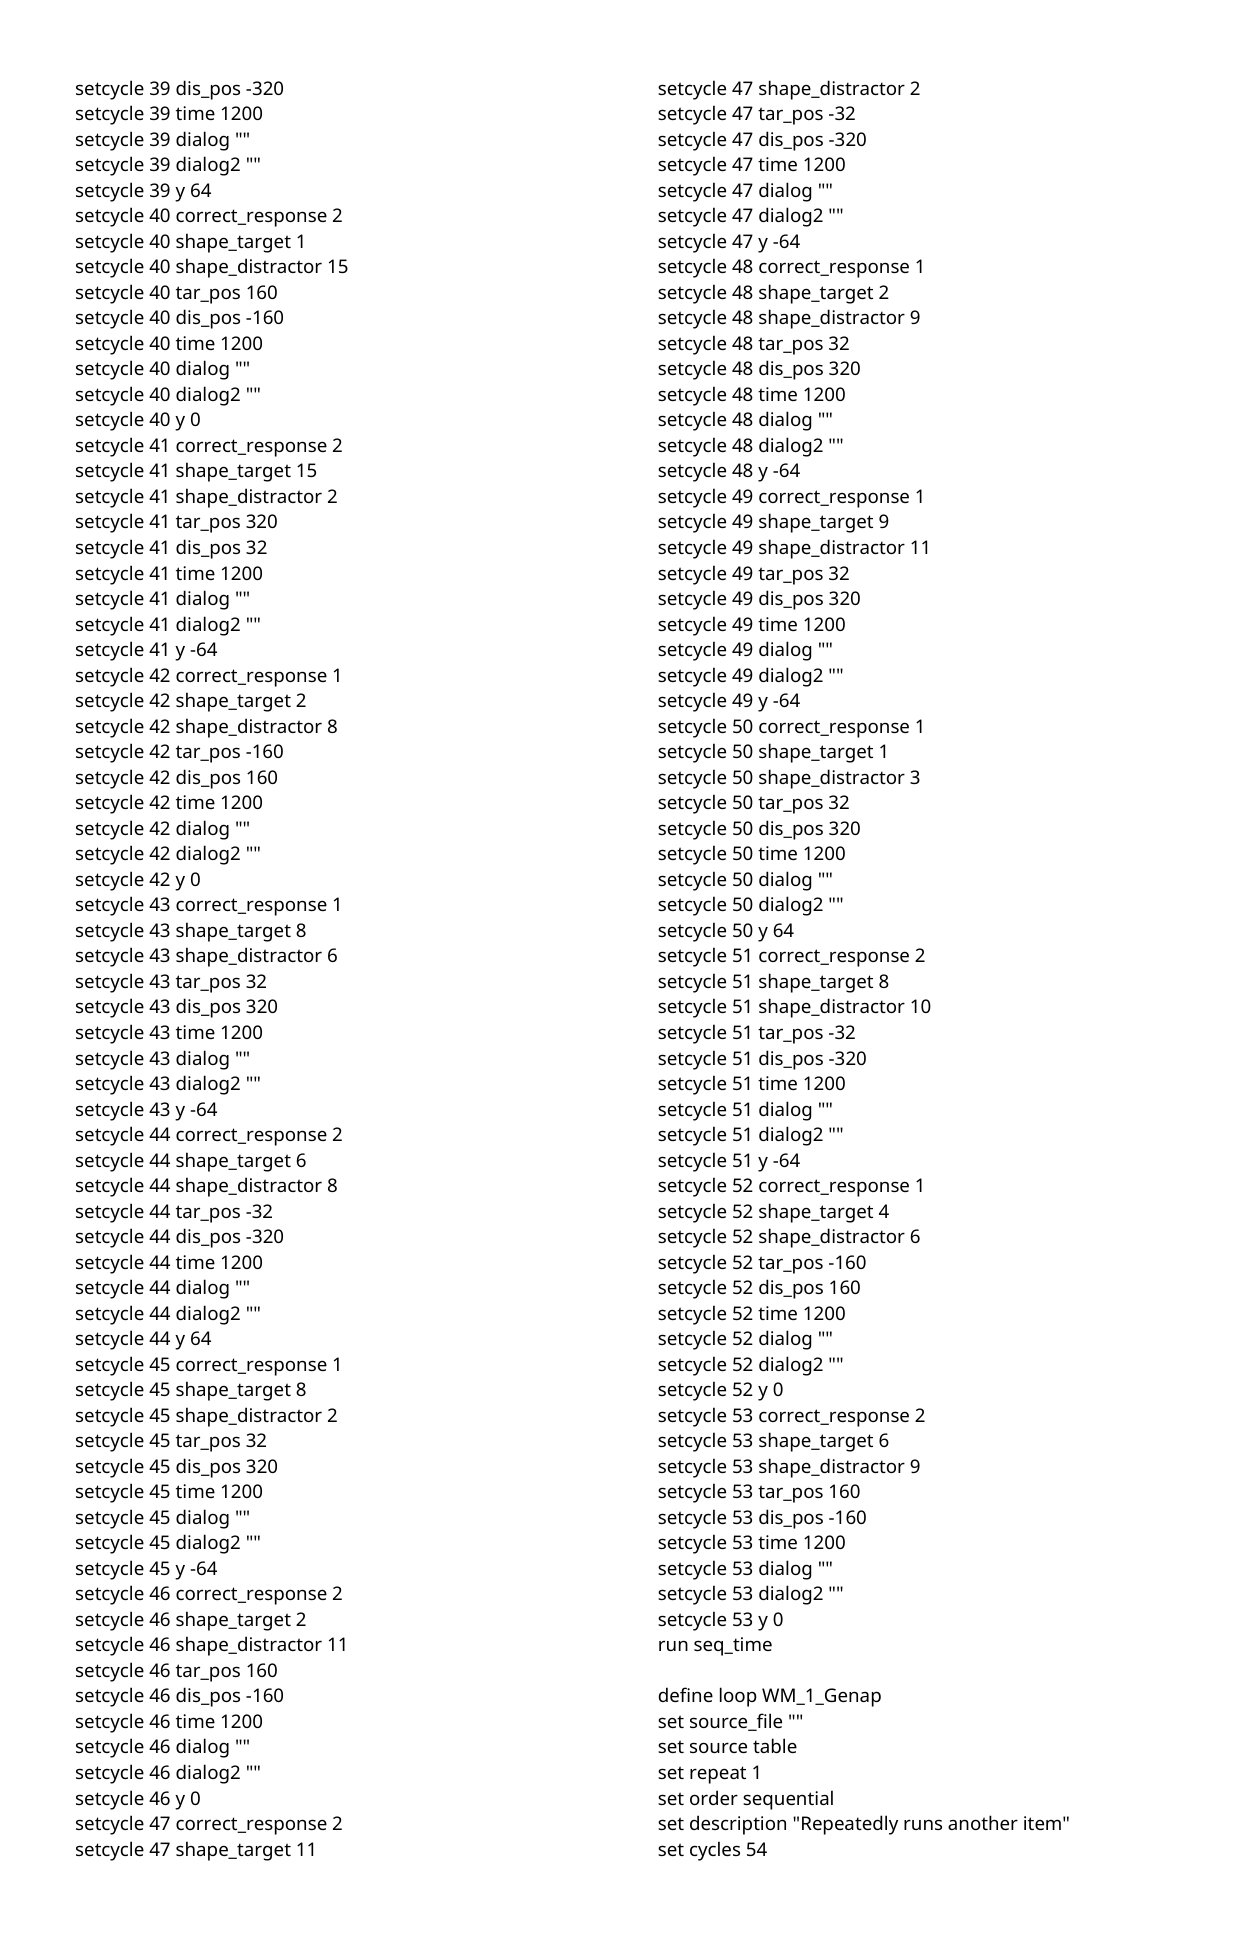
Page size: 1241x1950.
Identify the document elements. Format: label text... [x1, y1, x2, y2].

text setcycle 51 tar_pos -32 [658, 1019, 1165, 1045]
text setcycle 39 y 64 [75, 177, 583, 203]
text setcycle 52 dialog "" [658, 1326, 1165, 1351]
text setcycle 53 tar_pos 160 [658, 1479, 1165, 1504]
text setcycle 42 dialog2 "" [75, 841, 583, 866]
text setcycle 47 correct_response 2 [75, 1810, 583, 1836]
text setcycle 44 time 1200 [75, 1249, 583, 1274]
text setcycle 47 y -64 [658, 228, 1165, 254]
text setcycle 49 dis_pos 320 [658, 585, 1165, 611]
text setcycle 52 shape_distractor 6 [658, 1223, 1165, 1249]
text setcycle 47 shape_target 11 [75, 1836, 583, 1861]
text setcycle 46 y 0 [75, 1785, 583, 1810]
text setcycle 40 time 1200 [75, 330, 583, 356]
text setcycle 47 dialog "" [658, 177, 1165, 203]
text setcycle 47 shape_distractor 2 [658, 75, 1165, 101]
text setcycle 43 dialog "" [75, 1045, 583, 1070]
text setcycle 47 dialog2 "" [658, 203, 1165, 228]
text setcycle 50 time 1200 [658, 841, 1165, 866]
text setcycle 44 dialog "" [75, 1274, 583, 1300]
text setcycle 41 dialog "" [75, 585, 583, 611]
text setcycle 52 correct_response 1 [658, 1172, 1165, 1198]
text setcycle 45 shape_target 8 [75, 1377, 583, 1402]
text setcycle 52 dis_pos 160 [658, 1274, 1165, 1300]
text setcycle 40 shape_distractor 15 [75, 254, 583, 279]
text setcycle 41 dialog2 "" [75, 611, 583, 636]
text setcycle 48 y -64 [658, 458, 1165, 483]
text setcycle 52 shape_target 4 [658, 1198, 1165, 1223]
text setcycle 44 tar_pos -32 [75, 1198, 583, 1223]
text setcycle 40 tar_pos 160 [75, 279, 583, 305]
text setcycle 49 tar_pos 32 [658, 560, 1165, 585]
text setcycle 41 y -64 [75, 636, 583, 662]
text setcycle 46 shape_target 2 [75, 1606, 583, 1632]
text run seq_time [658, 1632, 1165, 1657]
text setcycle 42 dis_pos 160 [75, 764, 583, 789]
text setcycle 50 tar_pos 32 [658, 789, 1165, 815]
text setcycle 44 dis_pos -320 [75, 1223, 583, 1249]
text setcycle 46 time 1200 [75, 1708, 583, 1734]
text setcycle 49 time 1200 [658, 611, 1165, 636]
text setcycle 46 shape_distractor 11 [75, 1632, 583, 1657]
text setcycle 50 dis_pos 320 [658, 815, 1165, 841]
text setcycle 51 y -64 [658, 1147, 1165, 1172]
text setcycle 41 dis_pos 32 [75, 534, 583, 560]
text setcycle 46 dialog2 "" [75, 1759, 583, 1785]
text setcycle 51 dialog "" [658, 1096, 1165, 1121]
text setcycle 46 dialog "" [75, 1734, 583, 1759]
text setcycle 53 shape_distractor 9 [658, 1453, 1165, 1479]
text setcycle 50 y 64 [658, 917, 1165, 943]
text set order sequential [658, 1785, 1165, 1810]
text setcycle 48 time 1200 [658, 381, 1165, 407]
text setcycle 48 tar_pos 32 [658, 330, 1165, 356]
text setcycle 45 dialog "" [75, 1504, 583, 1530]
text setcycle 42 dialog "" [75, 815, 583, 841]
text setcycle 39 dialog2 "" [75, 152, 583, 177]
text setcycle 53 dialog "" [658, 1555, 1165, 1581]
text set repeat 1 [658, 1759, 1165, 1785]
text setcycle 43 tar_pos 32 [75, 968, 583, 994]
text setcycle 40 shape_target 1 [75, 228, 583, 254]
text define loop WM_1_Genap [658, 1683, 1165, 1708]
text setcycle 41 tar_pos 320 [75, 509, 583, 534]
text setcycle 49 y -64 [658, 687, 1165, 713]
text setcycle 47 tar_pos -32 [658, 101, 1165, 126]
text setcycle 42 y 0 [75, 866, 583, 892]
text setcycle 45 y -64 [75, 1555, 583, 1581]
text setcycle 45 correct_response 1 [75, 1351, 583, 1377]
text setcycle 52 time 1200 [658, 1300, 1165, 1326]
text set source_file "" [658, 1708, 1165, 1734]
text setcycle 40 correct_response 2 [75, 203, 583, 228]
text setcycle 50 shape_distractor 3 [658, 764, 1165, 789]
text setcycle 51 shape_distractor 10 [658, 994, 1165, 1019]
text setcycle 43 dialog2 "" [75, 1070, 583, 1096]
text setcycle 45 dialog2 "" [75, 1530, 583, 1555]
text setcycle 46 correct_response 2 [75, 1581, 583, 1606]
text setcycle 45 time 1200 [75, 1479, 583, 1504]
text setcycle 51 shape_target 8 [658, 968, 1165, 994]
text setcycle 50 dialog "" [658, 866, 1165, 892]
text setcycle 52 dialog2 "" [658, 1351, 1165, 1377]
text setcycle 51 correct_response 2 [658, 943, 1165, 968]
text setcycle 44 shape_distractor 8 [75, 1172, 583, 1198]
text setcycle 41 shape_target 15 [75, 458, 583, 483]
text setcycle 51 dis_pos -320 [658, 1045, 1165, 1070]
text setcycle 42 shape_target 2 [75, 687, 583, 713]
text setcycle 43 shape_distractor 6 [75, 943, 583, 968]
text set description "Repeatedly runs another item" [658, 1810, 1165, 1836]
text setcycle 43 dis_pos 320 [75, 994, 583, 1019]
text setcycle 50 shape_target 1 [658, 738, 1165, 764]
text setcycle 48 dis_pos 320 [658, 356, 1165, 381]
text setcycle 42 time 1200 [75, 789, 583, 815]
text setcycle 53 y 0 [658, 1606, 1165, 1632]
text setcycle 48 dialog "" [658, 407, 1165, 432]
text setcycle 51 time 1200 [658, 1070, 1165, 1096]
text setcycle 41 correct_response 2 [75, 432, 583, 458]
text setcycle 48 shape_distractor 9 [658, 305, 1165, 330]
text setcycle 42 tar_pos -160 [75, 738, 583, 764]
text setcycle 48 dialog2 "" [658, 432, 1165, 458]
text setcycle 49 correct_response 1 [658, 483, 1165, 509]
text setcycle 53 dis_pos -160 [658, 1504, 1165, 1530]
text setcycle 43 y -64 [75, 1096, 583, 1121]
text setcycle 52 tar_pos -160 [658, 1249, 1165, 1274]
text setcycle 43 correct_response 1 [75, 892, 583, 917]
text setcycle 42 correct_response 1 [75, 662, 583, 687]
text setcycle 40 dis_pos -160 [75, 305, 583, 330]
text setcycle 49 shape_distractor 11 [658, 534, 1165, 560]
text setcycle 41 time 1200 [75, 560, 583, 585]
text setcycle 40 dialog "" [75, 356, 583, 381]
text setcycle 42 shape_distractor 8 [75, 713, 583, 738]
text setcycle 39 dis_pos -320 [75, 75, 583, 101]
text setcycle 41 shape_distractor 2 [75, 483, 583, 509]
text setcycle 44 correct_response 2 [75, 1121, 583, 1147]
text setcycle 44 shape_target 6 [75, 1147, 583, 1172]
text setcycle 40 y 0 [75, 407, 583, 432]
text setcycle 47 dis_pos -320 [658, 126, 1165, 152]
text set source table [658, 1734, 1165, 1759]
text setcycle 44 y 64 [75, 1326, 583, 1351]
text setcycle 51 dialog2 "" [658, 1121, 1165, 1147]
text setcycle 49 dialog "" [658, 636, 1165, 662]
text setcycle 50 correct_response 1 [658, 713, 1165, 738]
text setcycle 48 shape_target 2 [658, 279, 1165, 305]
text setcycle 45 tar_pos 32 [75, 1428, 583, 1453]
text setcycle 53 dialog2 "" [658, 1581, 1165, 1606]
text setcycle 49 dialog2 "" [658, 662, 1165, 687]
text setcycle 47 time 1200 [658, 152, 1165, 177]
text setcycle 39 dialog "" [75, 126, 583, 152]
text setcycle 53 shape_target 6 [658, 1428, 1165, 1453]
text setcycle 43 time 1200 [75, 1019, 583, 1045]
text setcycle 46 dis_pos -160 [75, 1683, 583, 1708]
text set cycles 54 [658, 1836, 1165, 1861]
text setcycle 53 correct_response 2 [658, 1402, 1165, 1428]
text setcycle 49 shape_target 9 [658, 509, 1165, 534]
text setcycle 45 dis_pos 320 [75, 1453, 583, 1479]
text setcycle 44 dialog2 "" [75, 1300, 583, 1326]
text setcycle 39 time 1200 [75, 101, 583, 126]
text setcycle 52 y 0 [658, 1377, 1165, 1402]
text setcycle 53 time 1200 [658, 1530, 1165, 1555]
text setcycle 40 dialog2 "" [75, 381, 583, 407]
text setcycle 43 shape_target 8 [75, 917, 583, 943]
text setcycle 48 correct_response 1 [658, 254, 1165, 279]
text setcycle 46 tar_pos 160 [75, 1657, 583, 1683]
text setcycle 50 dialog2 "" [658, 892, 1165, 917]
text setcycle 45 shape_distractor 2 [75, 1402, 583, 1428]
